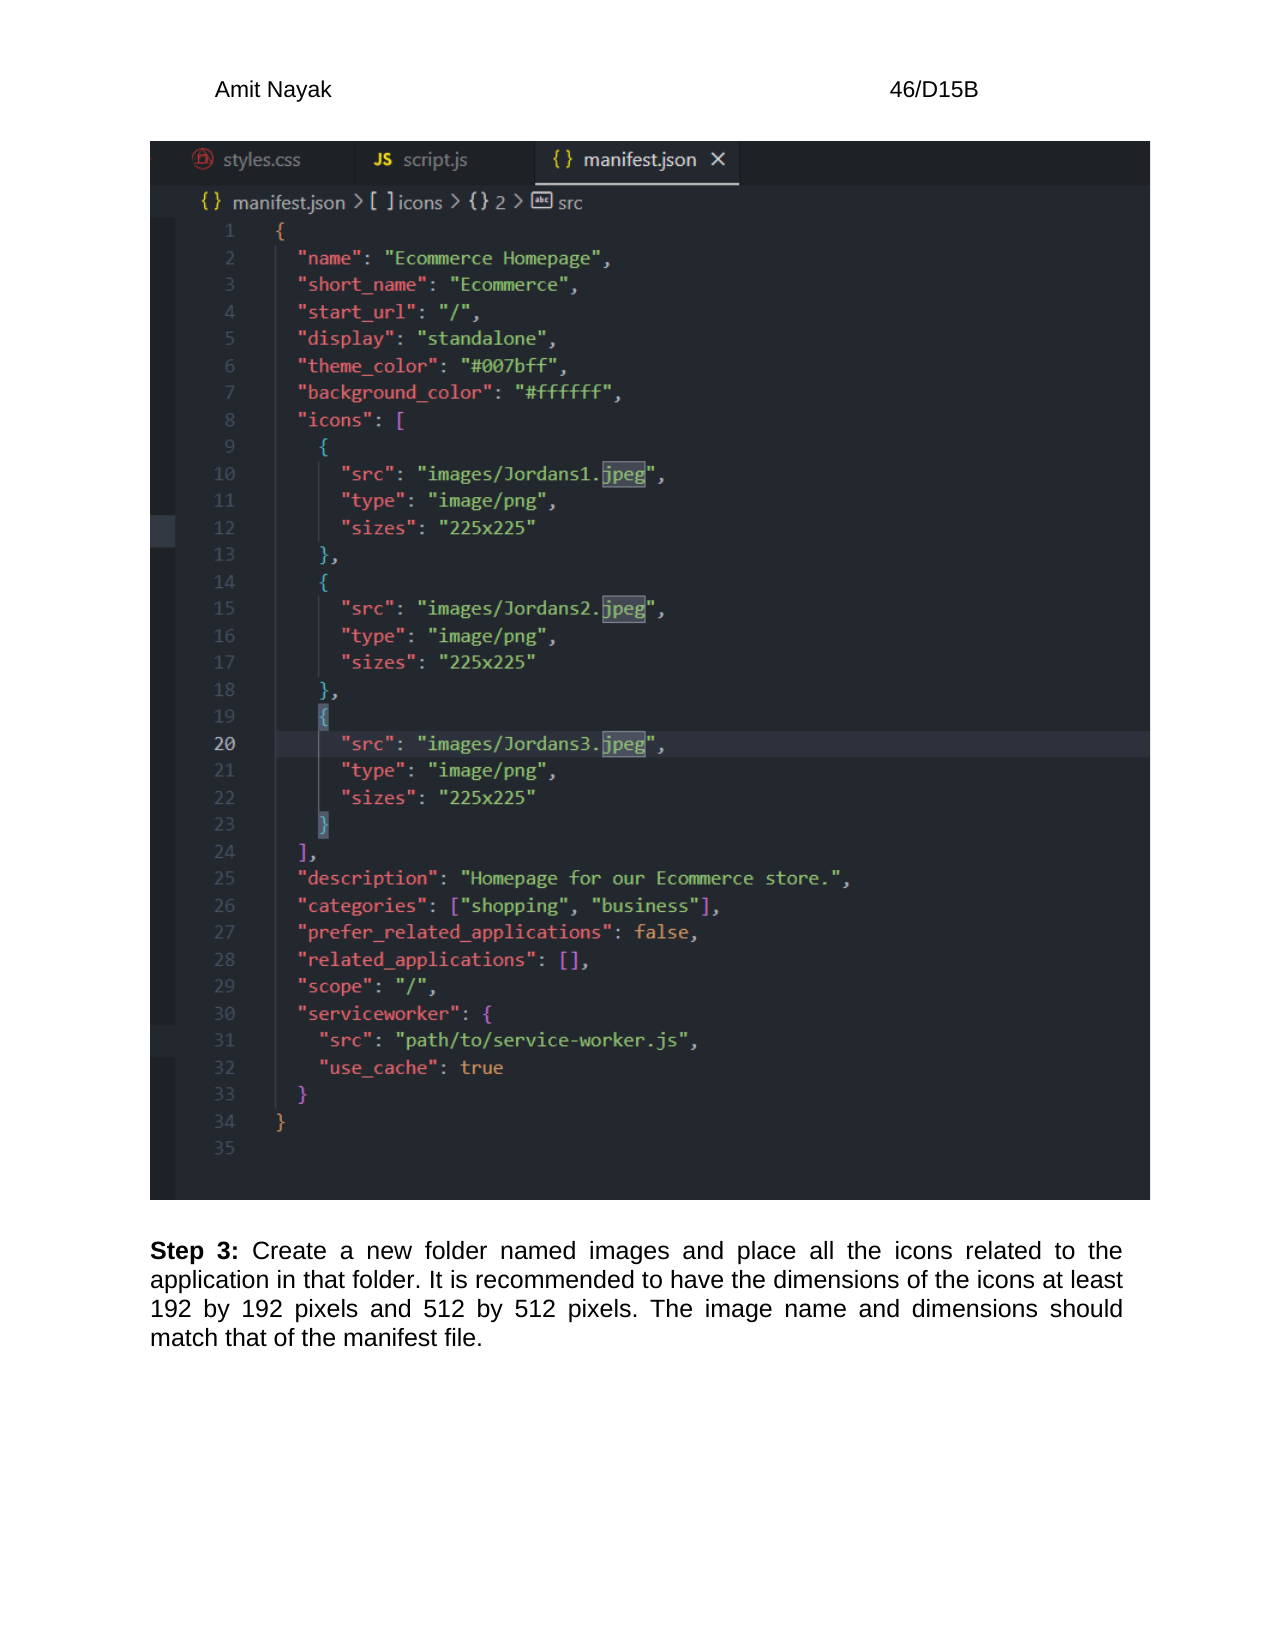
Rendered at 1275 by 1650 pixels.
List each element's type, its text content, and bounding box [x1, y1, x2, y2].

text Step 3: Create a new folder named images and place all the icons related to the application in that folder. It is recommended to have the dimensions of the icons at least 192 by 192 pixels and 512 by 512 pixels. The image name and dimensions should match that of the manifest file. [150, 1236, 1125, 1351]
picture [150, 141, 1150, 1200]
